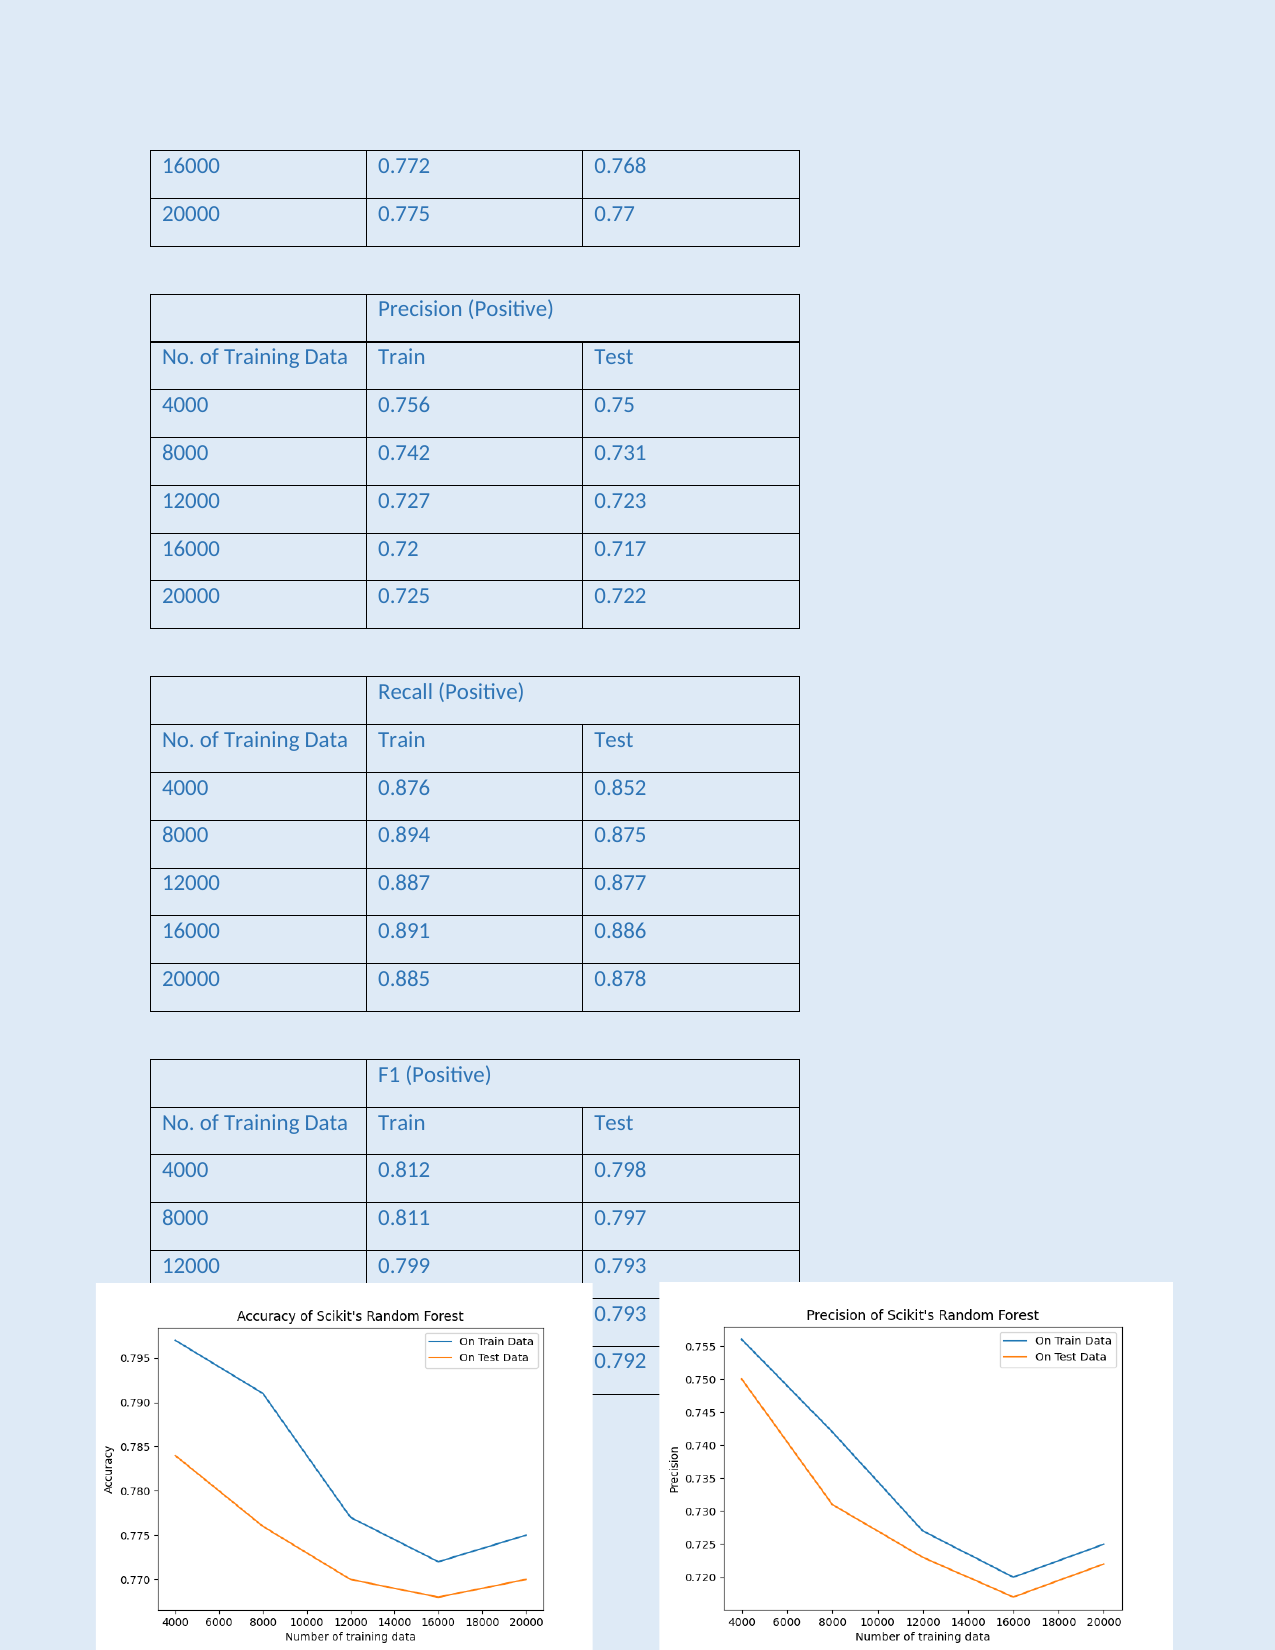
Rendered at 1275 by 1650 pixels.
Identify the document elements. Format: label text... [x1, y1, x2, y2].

table_cell 0.812 [367, 1155, 582, 1202]
table_cell 4000 [151, 390, 366, 437]
table_cell 8000 [151, 1203, 366, 1250]
table_cell 0.756 [367, 390, 582, 437]
table_cell Train [367, 1108, 582, 1154]
table_cell 0.768 [583, 151, 799, 198]
table_cell Train [367, 725, 582, 772]
table_cell No. of Training Data [151, 343, 366, 389]
table_cell 0.876 [367, 773, 582, 819]
table_cell 0.72 [367, 534, 582, 580]
table_cell 20000 [151, 199, 366, 246]
table_cell 12000 [151, 869, 366, 915]
table_cell 0.797 [583, 1203, 799, 1250]
table_header [151, 295, 366, 341]
table_cell 0.75 [583, 390, 799, 437]
table_cell 16000 [151, 151, 366, 198]
table_cell 4000 [151, 1155, 366, 1202]
table_cell 0.887 [367, 869, 582, 915]
table_cell No. of Training Data [151, 1108, 366, 1154]
table_cell 0.722 [583, 581, 799, 628]
table_cell 0.77 [583, 199, 799, 246]
table_cell Test [583, 343, 799, 389]
table_cell 0.891 [367, 916, 582, 963]
table_cell 0.772 [367, 151, 582, 198]
table_header Precision (Positive) [367, 295, 799, 341]
table_cell 0.811 [367, 1203, 582, 1250]
table_cell 0.878 [583, 964, 799, 1011]
table_cell 8000 [151, 821, 366, 867]
table_cell Test [583, 1108, 799, 1154]
table_cell 8000 [151, 438, 366, 485]
table_cell Test [583, 725, 799, 772]
table_cell 0.798 [583, 1155, 799, 1202]
picture [659, 1282, 1173, 1650]
picture [95, 1283, 593, 1650]
table_cell 16000 [151, 534, 366, 580]
table_cell 0.886 [583, 916, 799, 963]
table_cell 0.894 [367, 821, 582, 867]
table_cell 0.723 [583, 486, 799, 533]
table_cell 0.792 [593, 1347, 659, 1393]
table_cell 0.885 [367, 964, 582, 1011]
table_cell 4000 [151, 773, 366, 819]
table_cell 0.852 [583, 773, 799, 819]
table_cell No. of Training Data [151, 725, 366, 772]
table_cell 0.875 [583, 821, 799, 867]
table_cell 0.717 [583, 534, 799, 580]
table_header [151, 1060, 366, 1107]
table_cell 0.793 [583, 1251, 799, 1298]
table_cell 0.799 [367, 1251, 582, 1283]
table_header F1 (Positive) [367, 1060, 799, 1107]
table_cell Train [367, 343, 582, 389]
table_header Recall (Positive) [367, 677, 799, 724]
table_cell 0.793 [593, 1299, 659, 1346]
table_cell 0.742 [367, 438, 582, 485]
table_cell 12000 [151, 1251, 366, 1283]
table_cell 0.727 [367, 486, 582, 533]
table_header [151, 677, 366, 724]
table_cell 0.731 [583, 438, 799, 485]
table_cell 20000 [151, 581, 366, 628]
table_cell 20000 [151, 964, 366, 1011]
table_cell 0.725 [367, 581, 582, 628]
table_cell 0.877 [583, 869, 799, 915]
table_cell 12000 [151, 486, 366, 533]
table_cell 16000 [151, 916, 366, 963]
table_cell 0.775 [367, 199, 582, 246]
